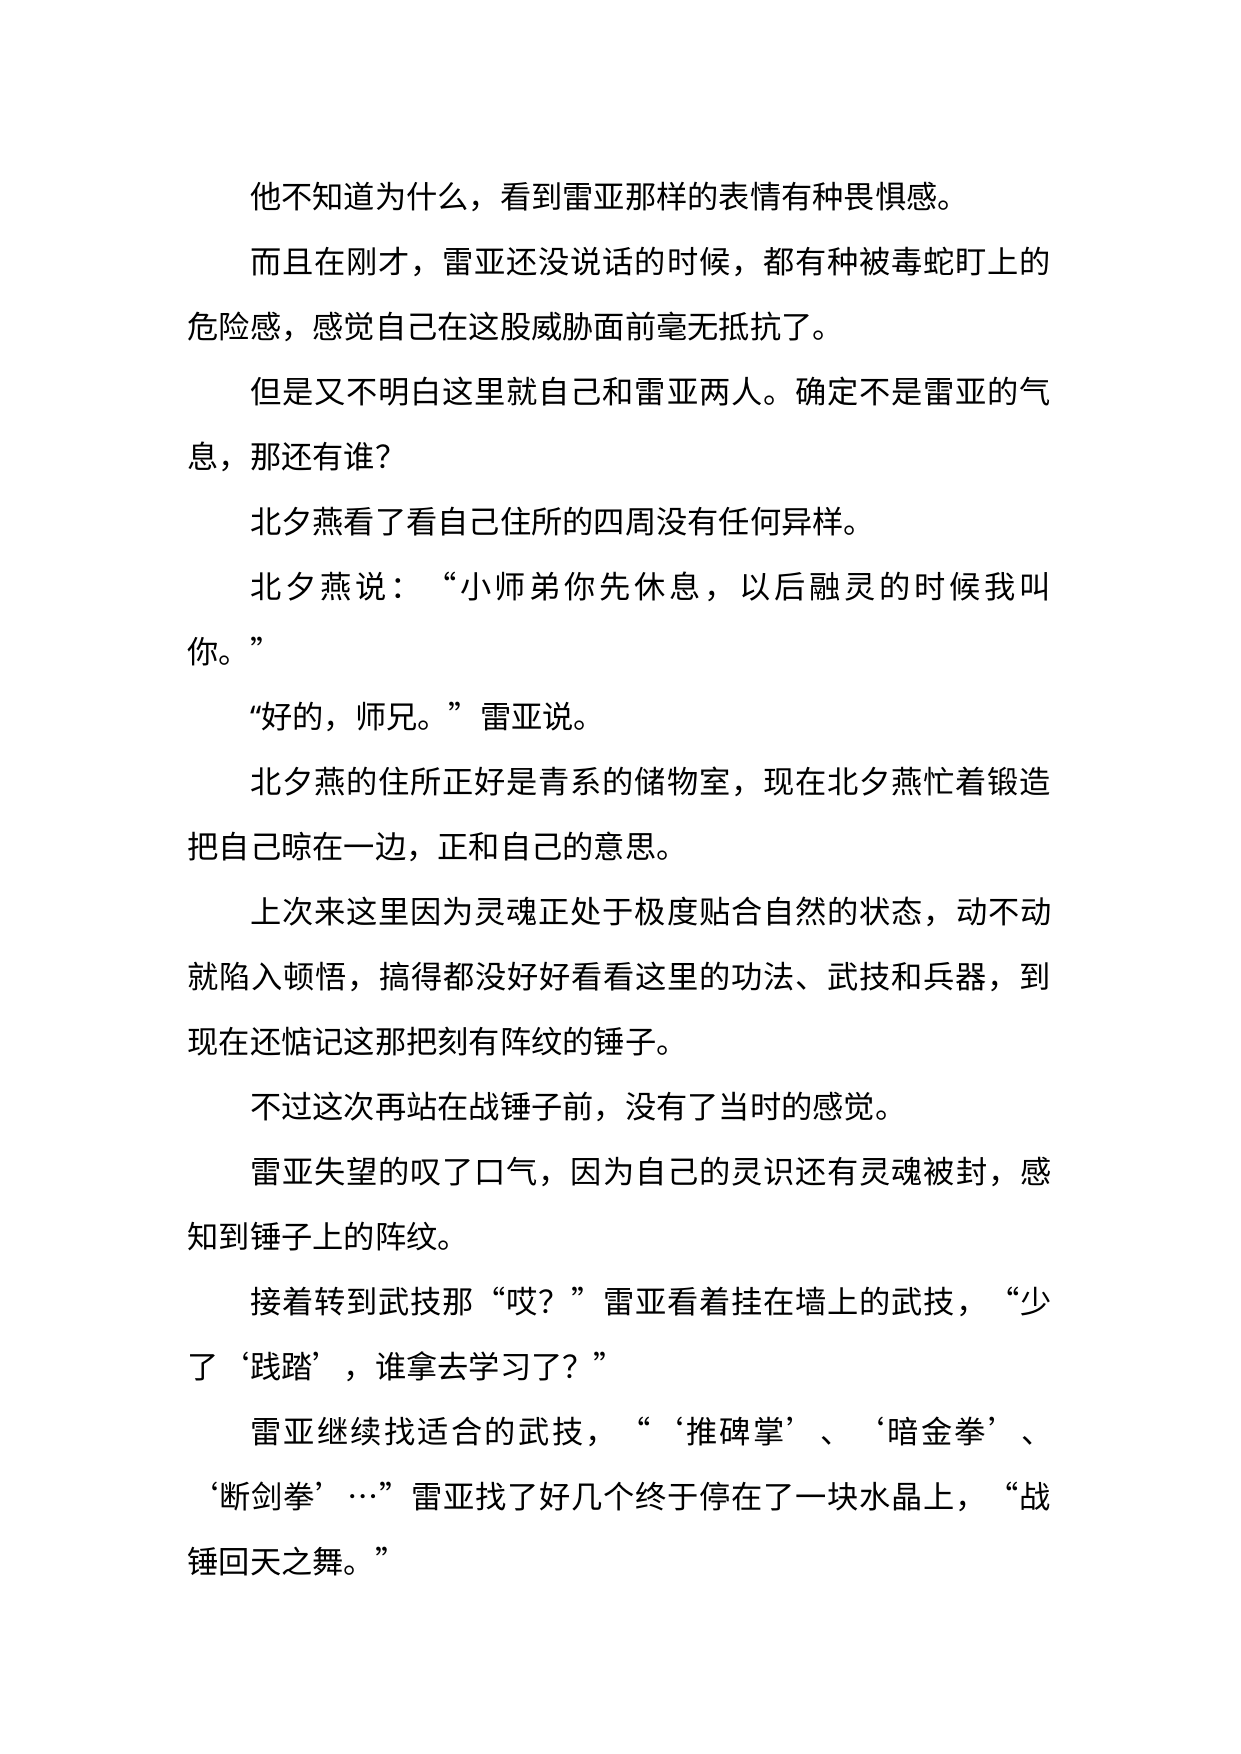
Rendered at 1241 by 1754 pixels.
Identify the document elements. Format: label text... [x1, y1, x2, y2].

text 北夕燕看了看自己住所的四周没有任何异样。 [187, 487, 1053, 552]
text 雷亚失望的叹了口气，因为自己的灵识还有灵魂被封，感知到锤子上的阵纹。 [187, 1137, 1053, 1267]
text 北夕燕说：“小师弟你先休息，以后融灵的时候我叫你。” [187, 552, 1053, 682]
text 但是又不明白这里就自己和雷亚两人。确定不是雷亚的气息，那还有谁？ [187, 357, 1053, 487]
text 而且在刚才，雷亚还没说话的时候，都有种被毒蛇盯上的危险感，感觉自己在这股威胁面前毫无抵抗了。 [187, 227, 1053, 357]
text 他不知道为什么，看到雷亚那样的表情有种畏惧感。 [187, 162, 1053, 227]
text 不过这次再站在战锤子前，没有了当时的感觉。 [187, 1072, 1053, 1137]
text 接着转到武技那“哎？”雷亚看着挂在墙上的武技，“少了‘践踏’，谁拿去学习了？” [187, 1267, 1053, 1397]
text “好的，师兄。”雷亚说。 [187, 682, 1053, 747]
text 上次来这里因为灵魂正处于极度贴合自然的状态，动不动就陷入顿悟，搞得都没好好看看这里的功法、武技和兵器，到现在还惦记这那把刻有阵纹的锤子。 [187, 877, 1053, 1072]
text 北夕燕的住所正好是青系的储物室，现在北夕燕忙着锻造，把自己晾在一边，正和自己的意思。 [187, 747, 1053, 877]
text 雷亚继续找适合的武技，“‘推碑掌’、‘暗金拳’、‘断剑拳’…”雷亚找了好几个终于停在了一块水晶上，“战锤回天之舞。” [187, 1397, 1053, 1592]
